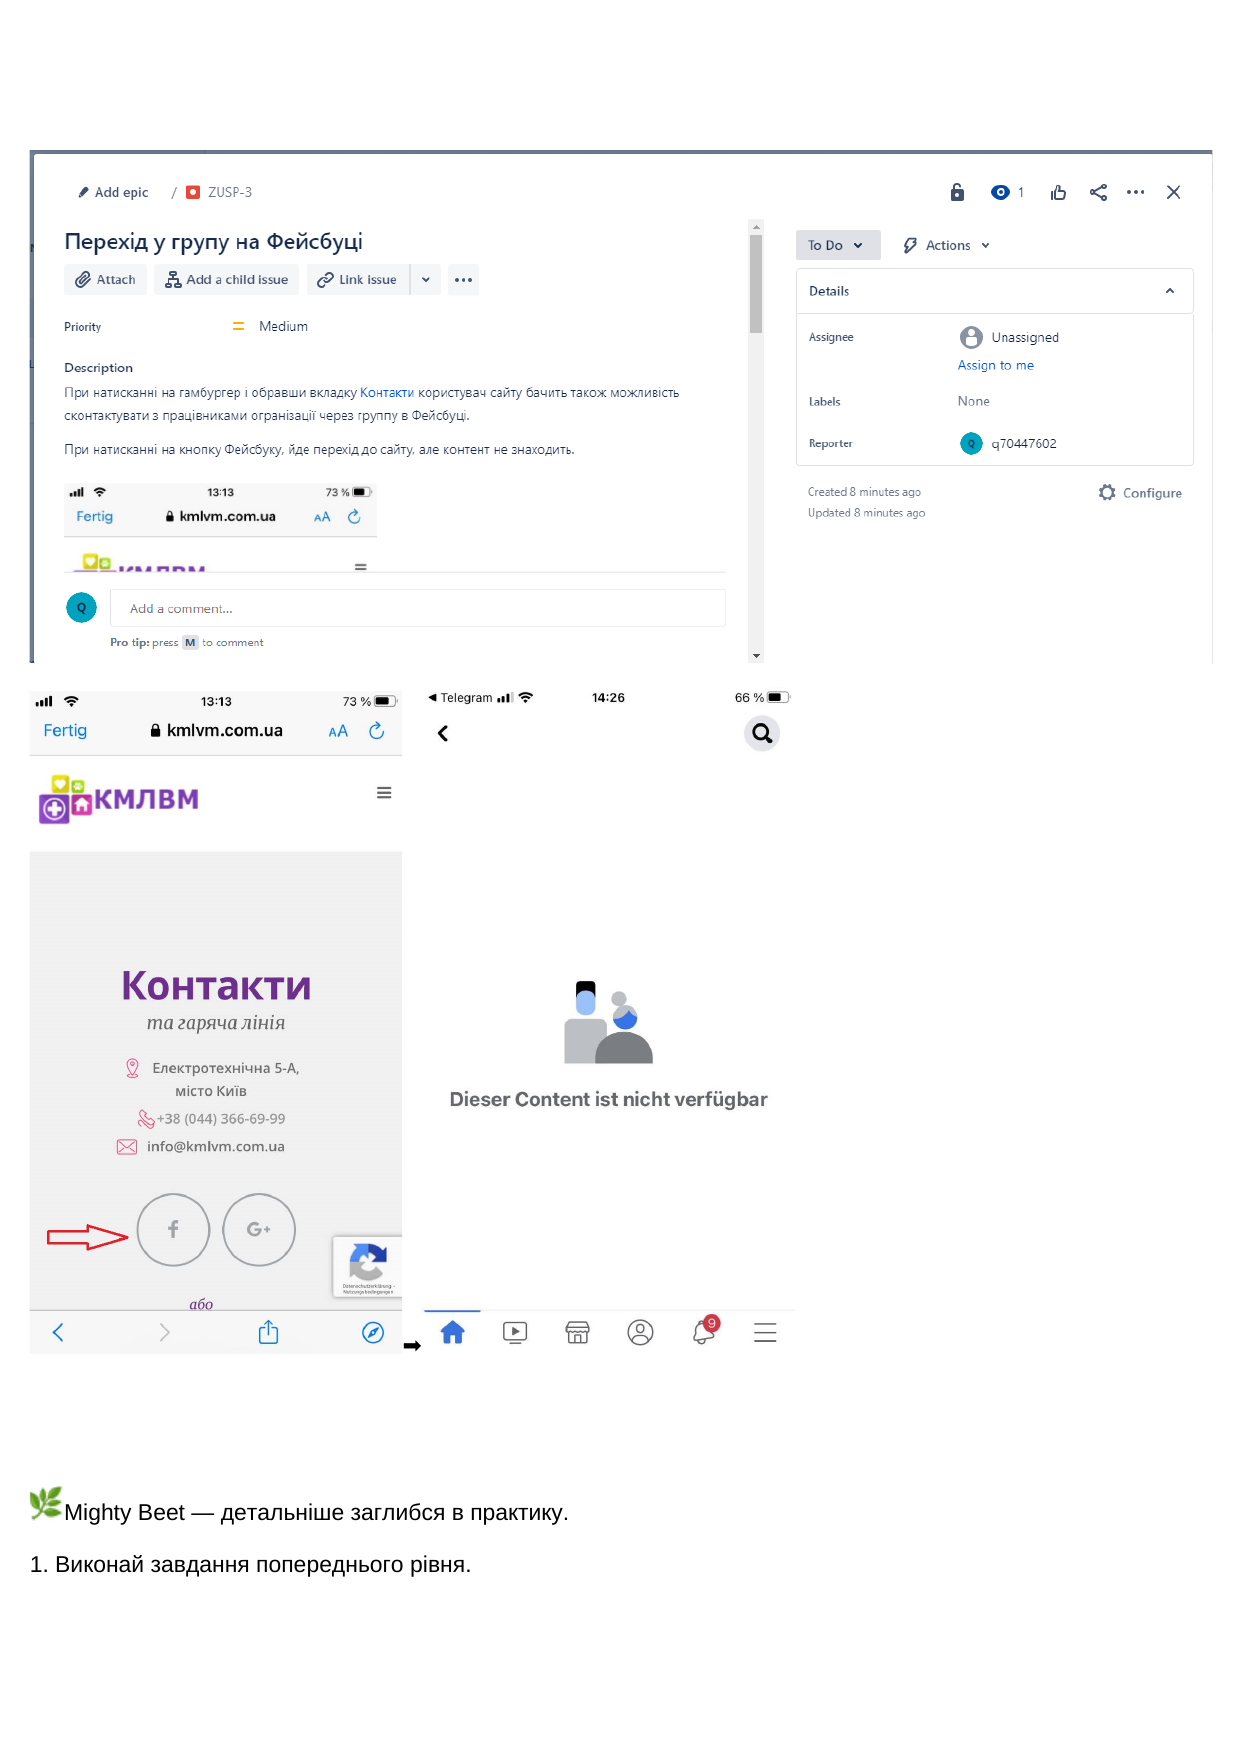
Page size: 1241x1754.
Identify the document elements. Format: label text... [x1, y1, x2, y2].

text Mighty Beet — детальніше заглибся в практику. [29, 1486, 1213, 1526]
text 1. Виконай завдання попереднього рівня. [29, 1551, 1213, 1577]
picture [29, 691, 403, 1354]
picture [421, 687, 796, 1354]
picture [29, 1486, 64, 1521]
picture [29, 150, 1213, 663]
